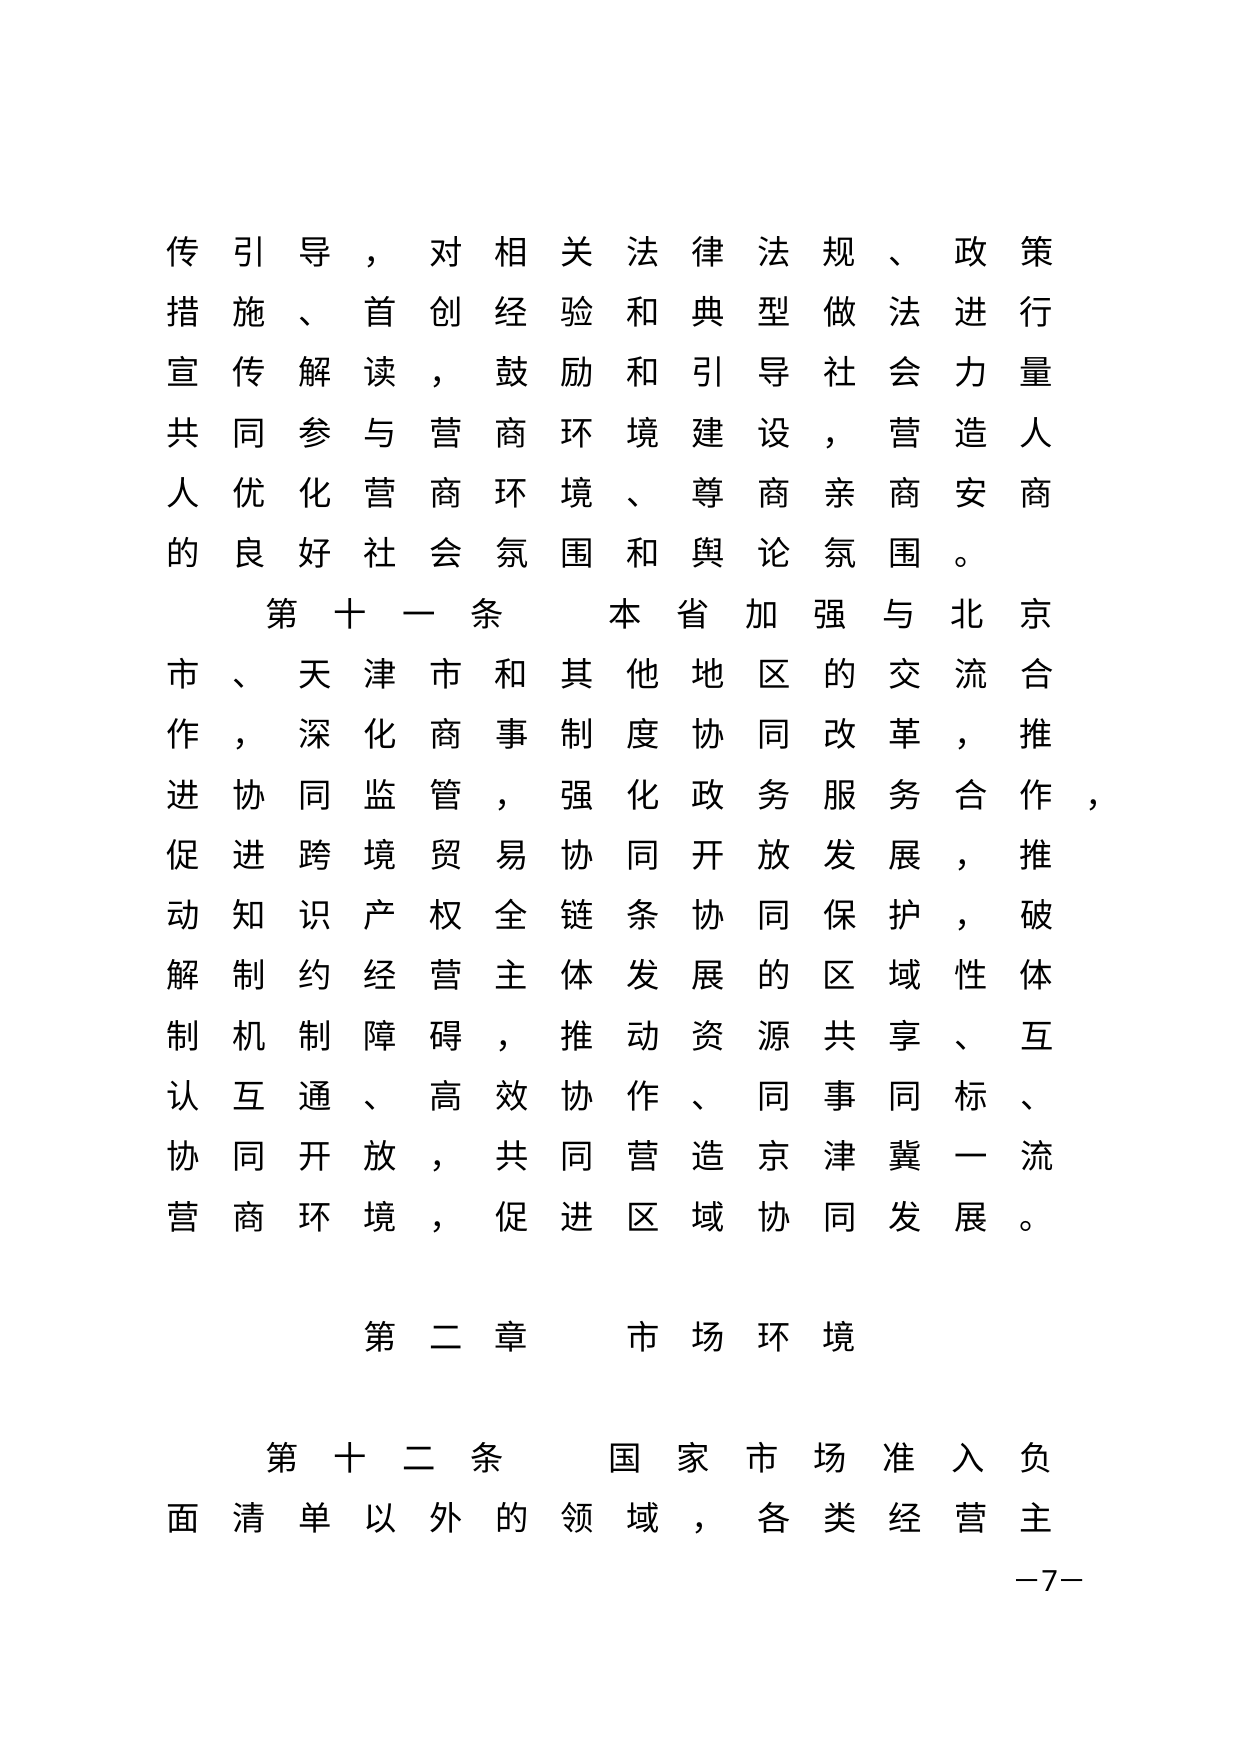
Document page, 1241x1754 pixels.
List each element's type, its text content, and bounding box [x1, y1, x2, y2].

text 第十一条 本省加强与北京市、天津市和其他地区的交流合作，深化商事制度协同改革，推进协同监管，强化政务服务合作，促进跨境贸易协同开放发展，推动知识产权全链条协同保护，破解制约经营主体发展的区域性体制机制障碍，推动资源共享、互认互通、高效协作、同事同标、协同开放，共同营造京津冀一流营商环境，促进区域协同发展。 [167, 581, 1085, 1245]
text 第二章 市场环境 [167, 1305, 1085, 1365]
text 第十条 各级人民政府和有关部门应当加强优化营商环境宣传引导，对相关法律法规、政策措施、首创经验和典型做法进行宣传解读，鼓励和引导社会力量共同参与营商环境建设，营造人人优化营商环境、尊商亲商安商的良好社会氛围和舆论氛围。 [167, 219, 1085, 581]
text 第十二条 国家市场准入负面清单以外的领域，各类经营主体均可以依法平等进入。国家外商投资准入负面清单以外的领域，按照内外资一致的原则实施管理。 [167, 1426, 1085, 1546]
